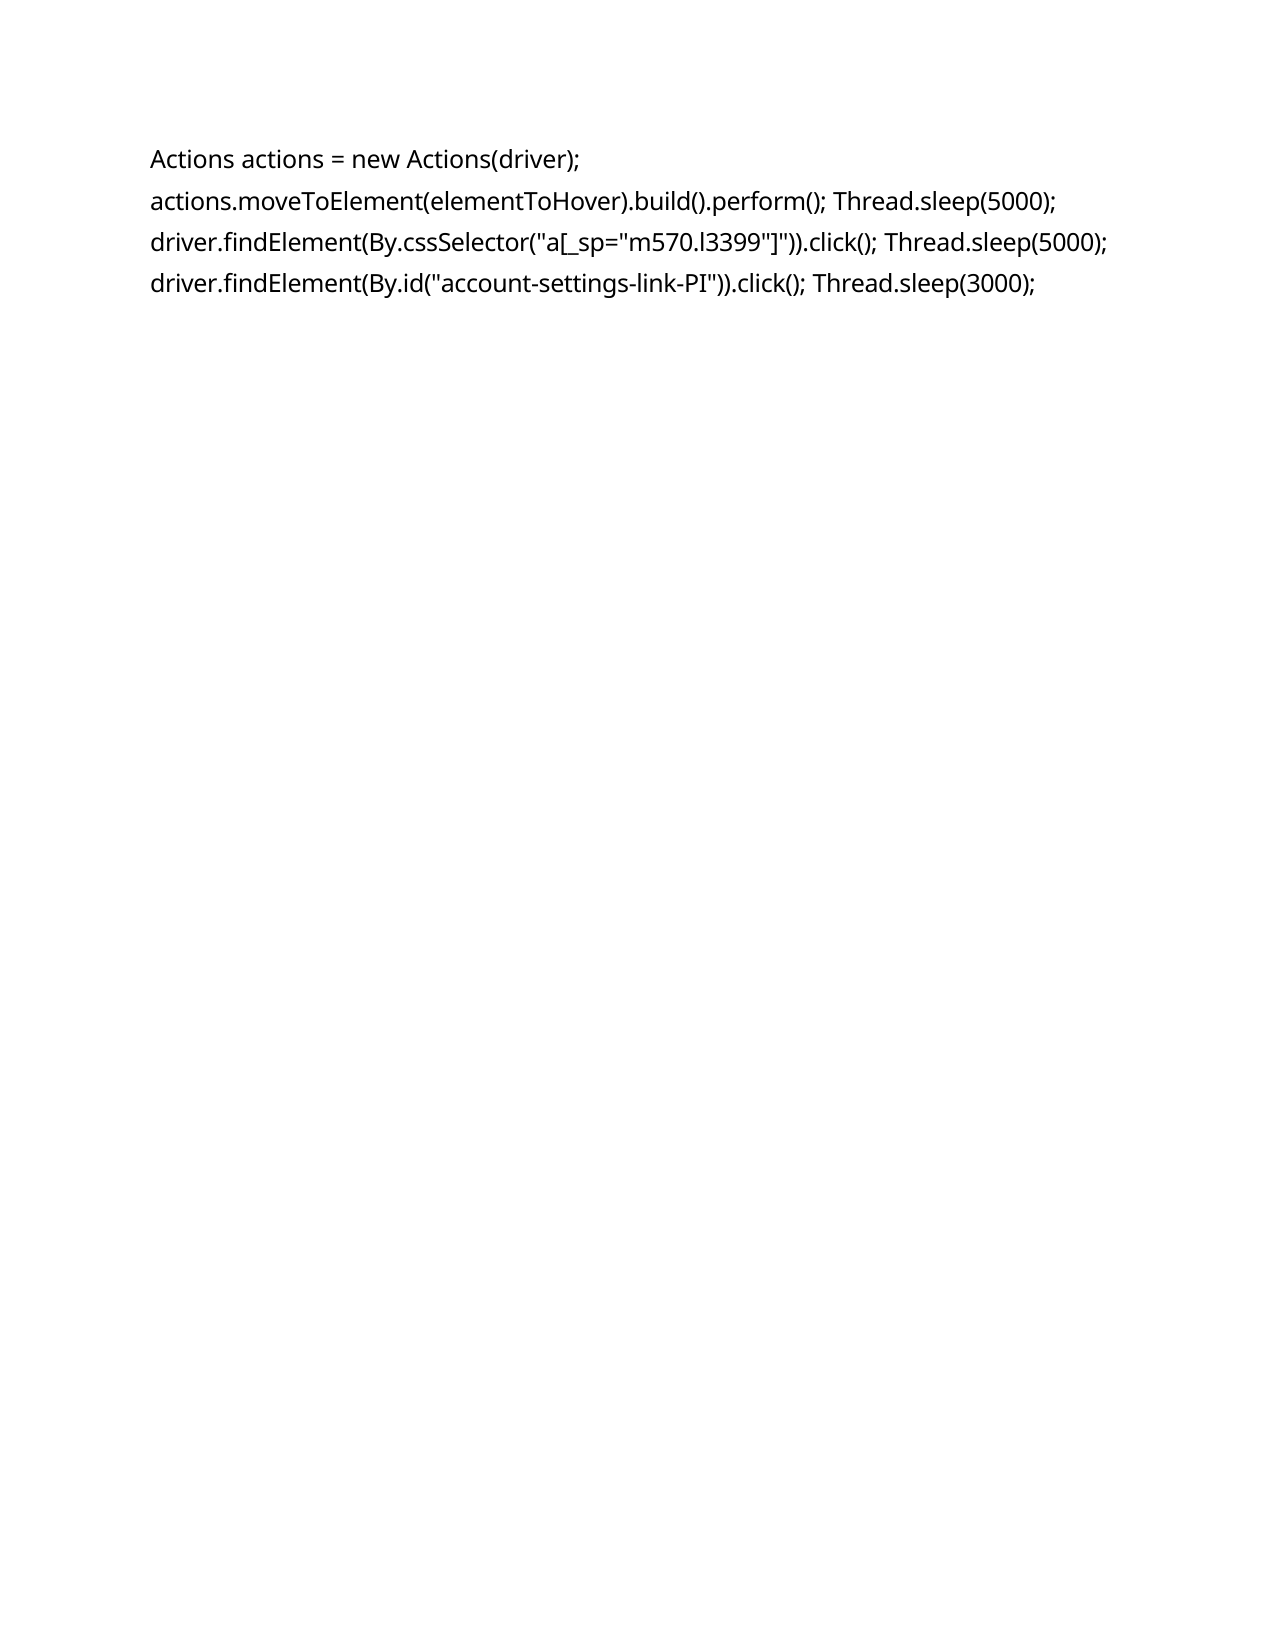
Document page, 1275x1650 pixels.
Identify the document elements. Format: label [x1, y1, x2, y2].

text [150, 142, 1116, 300]
